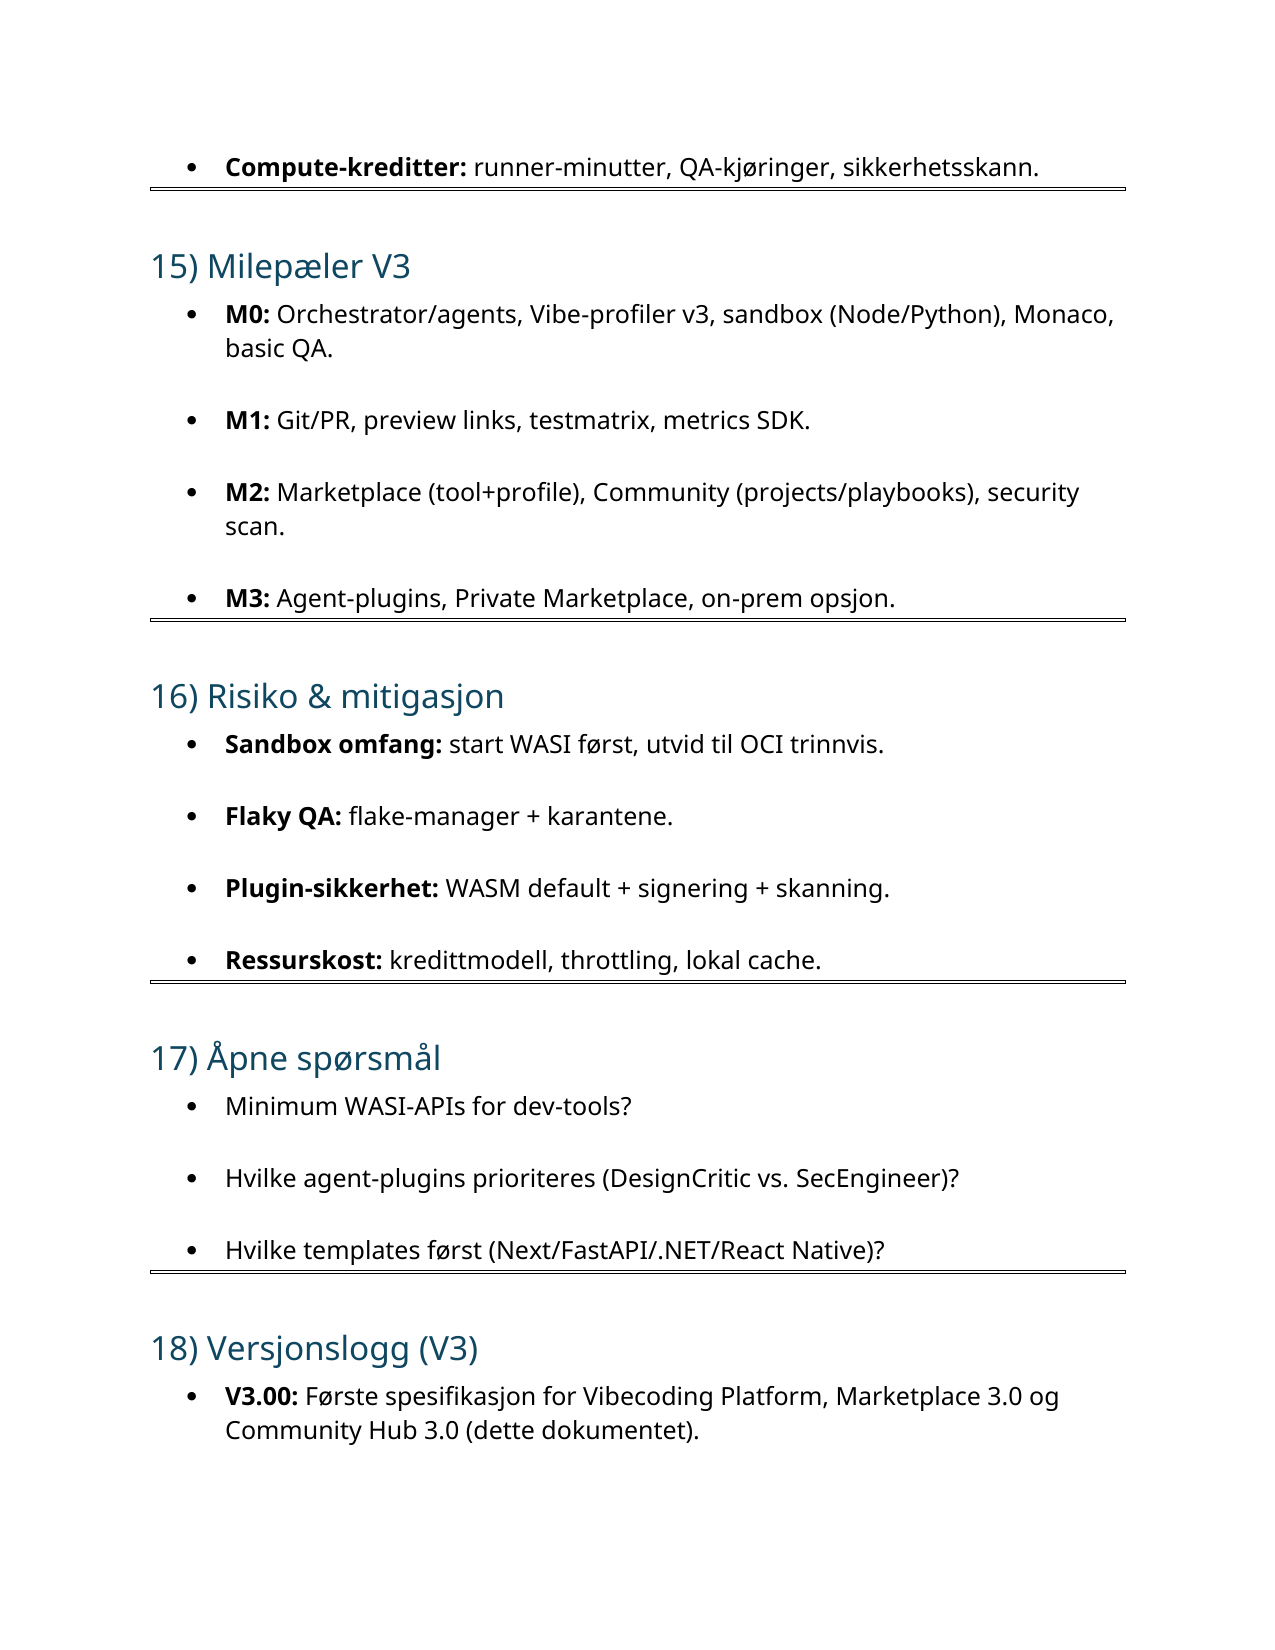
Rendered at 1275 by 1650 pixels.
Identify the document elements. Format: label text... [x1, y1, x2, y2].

list Flaky QA: flake‑manager + karantene. [187, 798, 1125, 867]
list M2: Marketplace (tool+profile), Community (projects/playbooks), security scan. [187, 474, 1125, 576]
list M0: Orchestrator/agents, Vibe‑profiler v3, sandbox (Node/Python), Monaco, basic QA. [187, 296, 1125, 399]
list Ressurskost: kredittmodell, throttling, lokal cache. [187, 942, 1125, 976]
list Plugin‑sikkerhet: WASM default + signering + skanning. [187, 870, 1125, 938]
subtitle 15) Milepæler V3 [150, 243, 1125, 288]
list Hvilke agent‑plugins prioriteres (DesignCritic vs. SecEngineer)? [187, 1161, 1125, 1229]
list V3.00: Første spesifikasjon for Vibecoding Platform, Marketplace 3.0 og Community Hub 3.0 (dette dokumentet). [187, 1379, 1125, 1447]
list Minimum WASI‑APIs for dev‑tools? [187, 1089, 1125, 1157]
list Hvilke templates først (Next/FastAPI/.NET/React Native)? [187, 1232, 1125, 1267]
list Sandbox omfang: start WASI først, utvid til OCI trinnvis. [187, 727, 1125, 795]
subtitle 17) Åpne spørsmål [150, 1035, 1125, 1080]
subtitle 18) Versjonslogg (V3) [150, 1325, 1125, 1371]
list Compute‑kreditter: runner‑minutter, QA‑kjøringer, sikkerhetsskann. [187, 150, 1125, 184]
list M3: Agent‑plugins, Private Marketplace, on‑prem opsjon. [187, 580, 1125, 614]
list M1: Git/PR, preview links, testmatrix, metrics SDK. [187, 402, 1125, 471]
subtitle 16) Risiko & mitigasjon [150, 673, 1125, 718]
